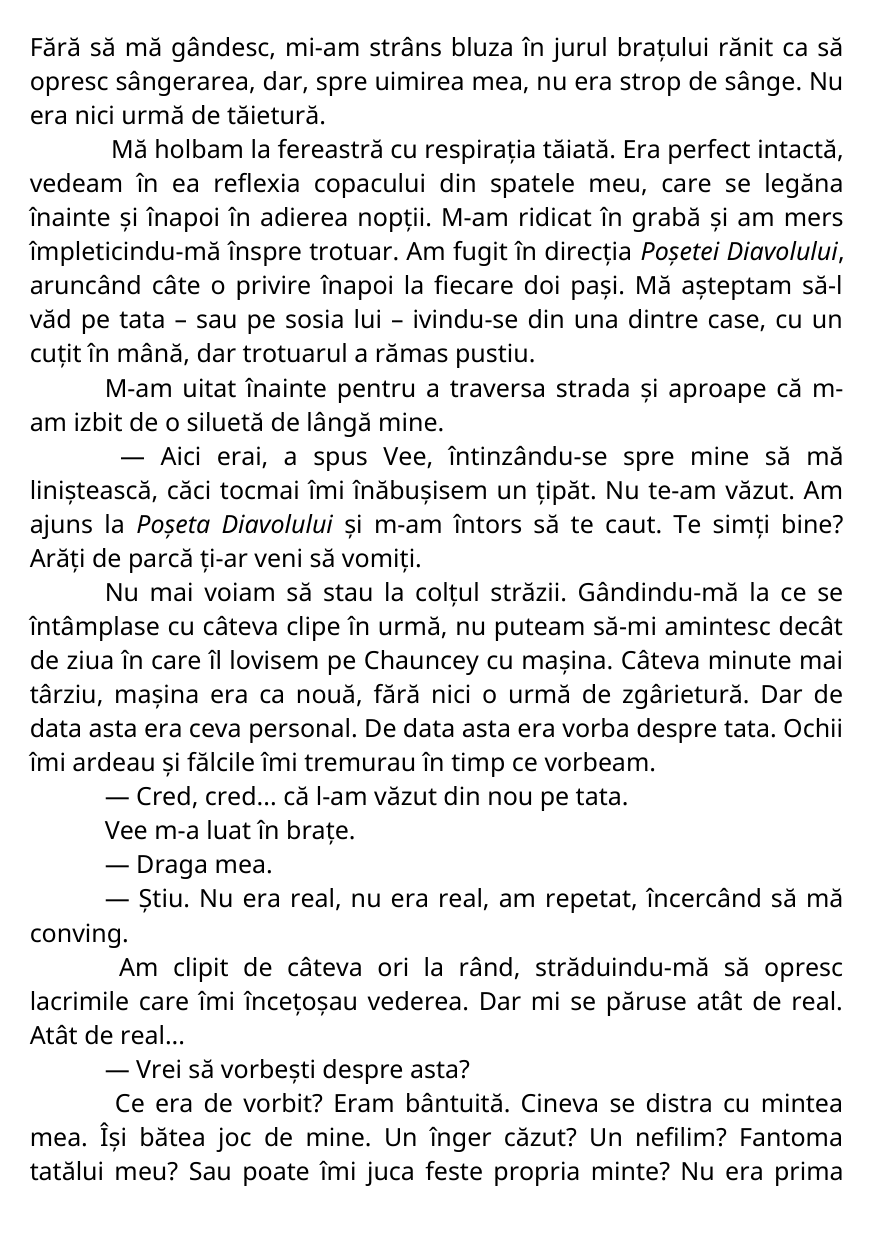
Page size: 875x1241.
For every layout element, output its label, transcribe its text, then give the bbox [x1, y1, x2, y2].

text Mă holbam la fereastră cu respiraţia tăiată. Era perfect intactă, vedeam în ea reflexia copacului din spatele meu, care se legăna înainte şi înapoi în adierea nopţii. M-am ridicat în grabă şi am mers împleticindu-mă înspre trotuar. Am fugit în direcţia Poşetei Diavolului, aruncând câte o privire înapoi la fiecare doi paşi. Mă aşteptam să-l văd pe tata – sau pe sosia lui – ivindu-se din una dintre case, cu un cuţit în mână, dar trotuarul a rămas pustiu. [29, 132, 844, 370]
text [29, 1086, 844, 1188]
text M-am uitat înainte pentru a traversa strada şi aproape că m-am izbit de o siluetă de lângă mine. [29, 370, 844, 438]
text Nu mai voiam să stau la colţul străzii. Gândindu-mă la ce se întâmplase cu câteva clipe în urmă, nu puteam să-mi amintesc decât de ziua în care îl lovisem pe Chauncey cu maşina. Câteva minute mai târziu, maşina era ca nouă, fără nici o urmă de zgârietură. Dar de data asta era ceva personal. De data asta era vorba despre tata. Ochii îmi ardeau şi fălcile îmi tremurau în timp ce vorbeam. [29, 574, 844, 779]
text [29, 29, 844, 132]
text — Aici erai, a spus Vee, întinzându-se spre mine să mă liniştească, căci tocmai îmi înăbuşisem un ţipăt. Nu te-am văzut. Am ajuns la Poşeta Diavolului şi m-am întors să te caut. Te simţi bine? Arăţi de parcă ţi-ar veni să vomiţi. [29, 438, 844, 574]
text Vee m-a luat în braţe. [29, 813, 844, 847]
text — Vrei să vorbeşti despre asta? [29, 1051, 844, 1086]
text — Ştiu. Nu era real, nu era real, am repetat, încercând să mă conving. [29, 881, 844, 949]
text — Cred, cred... că l-am văzut din nou pe tata. [29, 779, 844, 813]
text Am clipit de câteva ori la rând, străduindu-mă să opresc lacrimile care îmi înceţoşau vederea. Dar mi se păruse atât de real. Atât de real... [29, 949, 844, 1051]
text — Draga mea. [29, 847, 844, 881]
